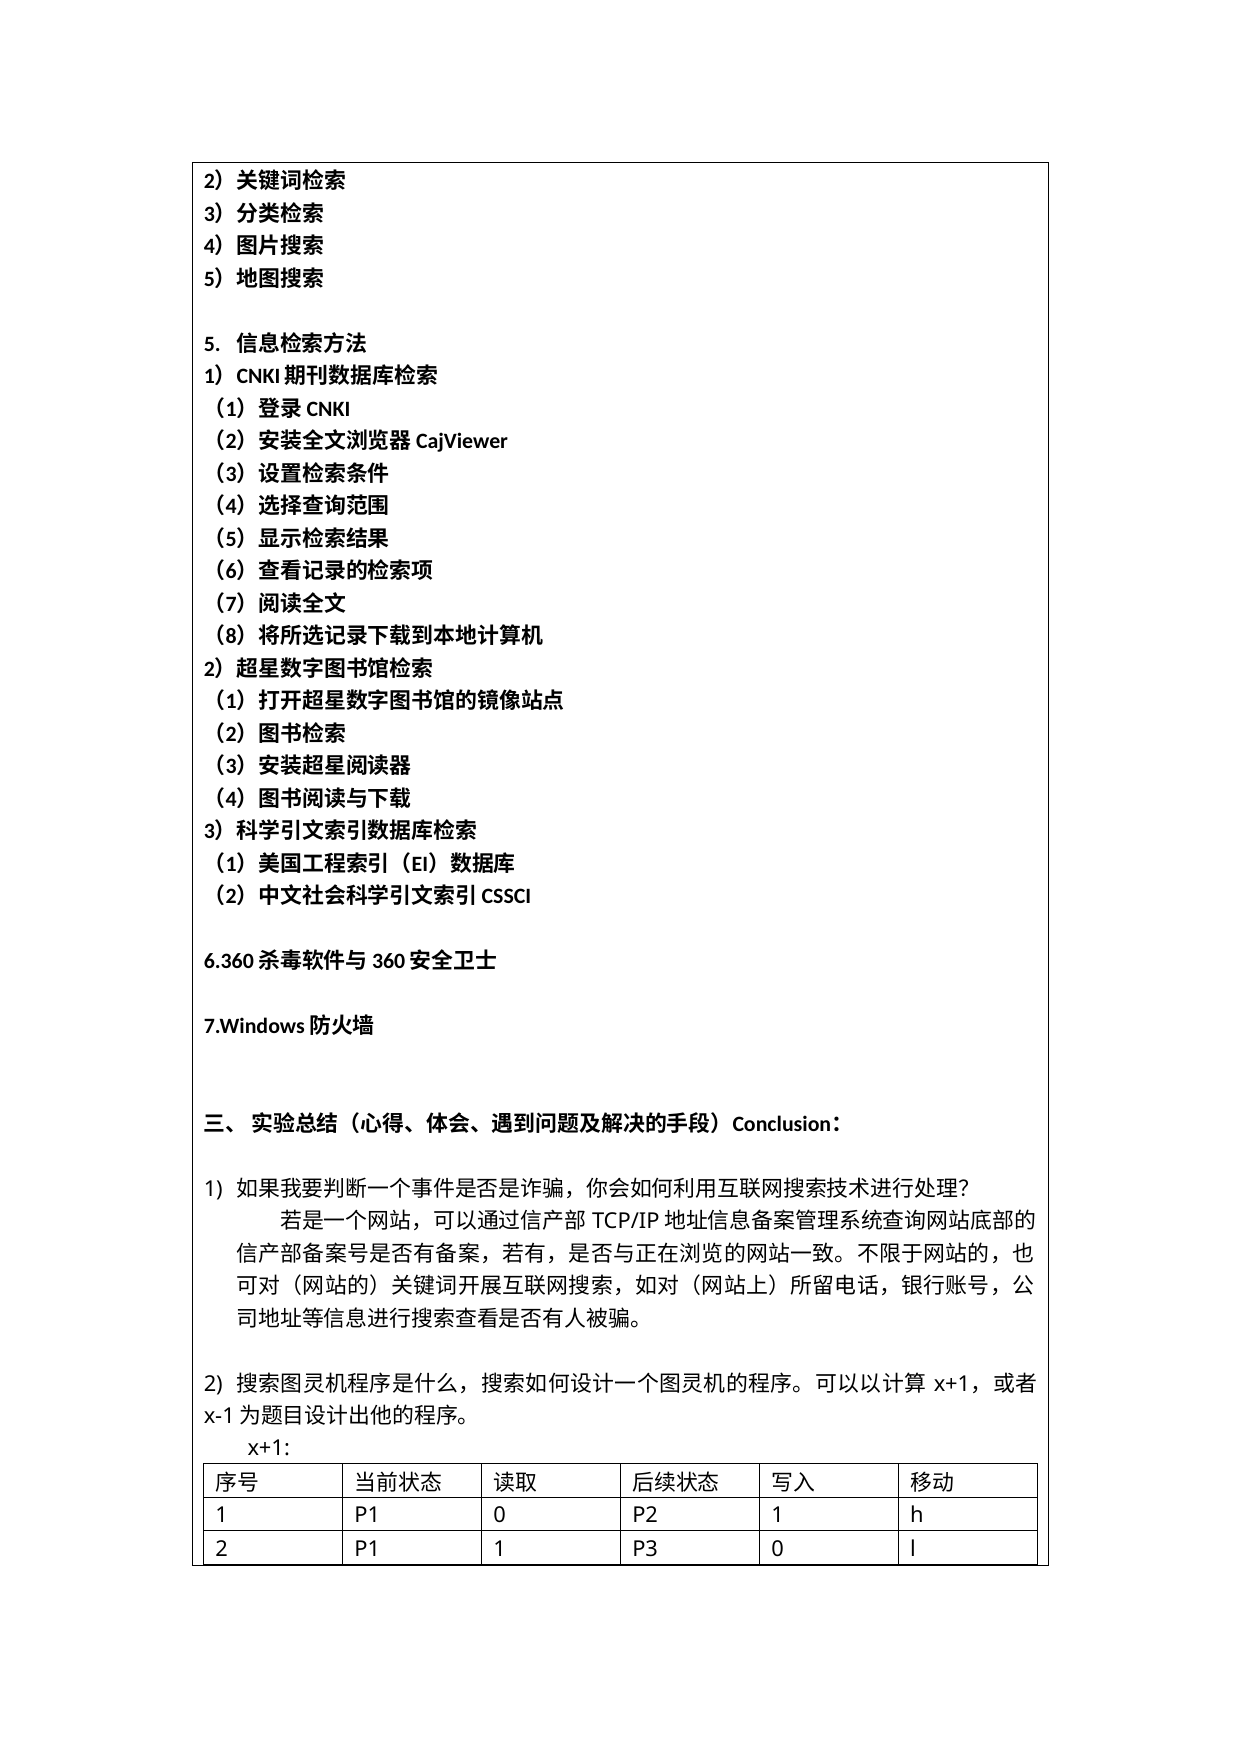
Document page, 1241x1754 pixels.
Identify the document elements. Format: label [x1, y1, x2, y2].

table_header [193, 163, 1048, 1565]
